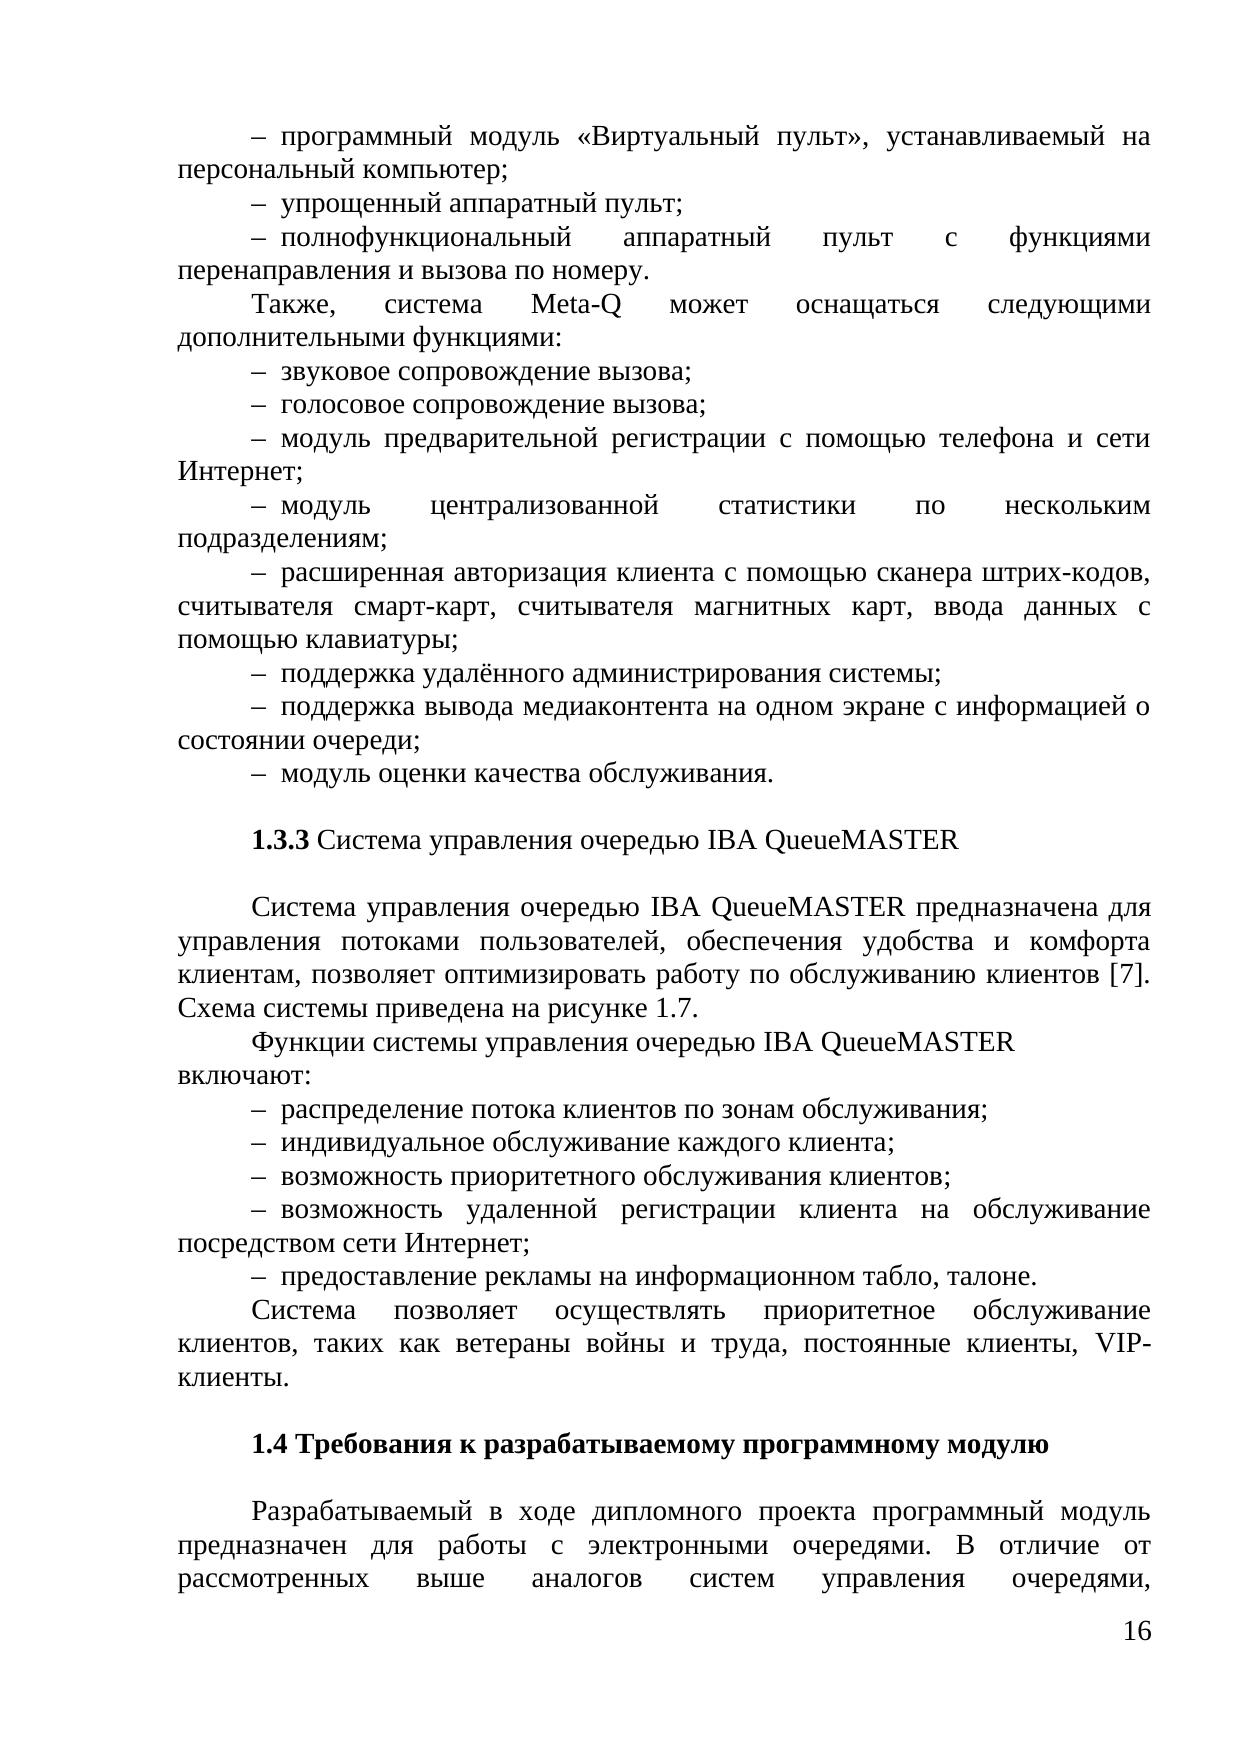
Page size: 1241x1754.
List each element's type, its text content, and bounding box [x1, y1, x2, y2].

list модуль оценки качества обслуживания. [177, 755, 1152, 789]
list возможность приоритетного обслуживания клиентов; [251, 1158, 1152, 1191]
list индивидуальное обслуживание каждого клиента; [251, 1124, 1152, 1158]
text Система управления очередью IBA QueueMASTER предназначена для управления потоками пользователей, обеспечения удобства и комфорта клиентам, позволяет оптимизировать работу по обслуживанию клиентов [7]. Схема системы приведена на рисунке 1.7. [177, 889, 1152, 1024]
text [177, 1493, 1152, 1594]
list возможность удаленной регистрации клиента на обслуживание посредством сети Интернет; [177, 1191, 1152, 1258]
list программный модуль «Виртуальный пульт», устанавливаемый на персональный компьютер; [177, 118, 1152, 185]
list модуль централизованной статистики по нескольким подразделениям; [177, 487, 1152, 554]
list упрощенный аппаратный пульт; [251, 185, 1152, 219]
list голосовое сопровождение вызова; [177, 386, 1152, 420]
text Система позволяет осуществлять приоритетное обслуживание клиентов, таких как ветераны войны и труда, постоянные клиенты, VIP-клиенты. [177, 1292, 1152, 1393]
list поддержка вывода медиаконтента на одном экране с информацией о состоянии очереди; [177, 688, 1152, 755]
text 1.4 Требования к разрабатываемому программному модулю [177, 1426, 1152, 1460]
text 1.3.3 Система управления очередью IBA QueueMASTER [177, 822, 1152, 856]
list модуль предварительной регистрации с помощью телефона и сети Интернет; [177, 420, 1152, 487]
list расширенная авторизация клиента с помощью сканера штрих-кодов, считывателя смарт-карт, считывателя магнитных карт, ввода данных с помощью клавиатуры; [177, 554, 1152, 655]
text Также, система Meta-Q может оснащаться следующими дополнительными функциями: [177, 286, 1152, 353]
list распределение потока клиентов по зонам обслуживания; [251, 1091, 1152, 1124]
list звуковое сопровождение вызова; [177, 353, 1152, 386]
list полнофункциональный аппаратный пульт с функциями перенаправления и вызова по номеру. [177, 219, 1152, 286]
list поддержка удалённого администрирования системы; [177, 655, 1152, 688]
text Функции системы управления очередью IBA QueueMASTER включают: [177, 1024, 1152, 1091]
list предоставление рекламы на информационном табло, талоне. [251, 1258, 1152, 1292]
